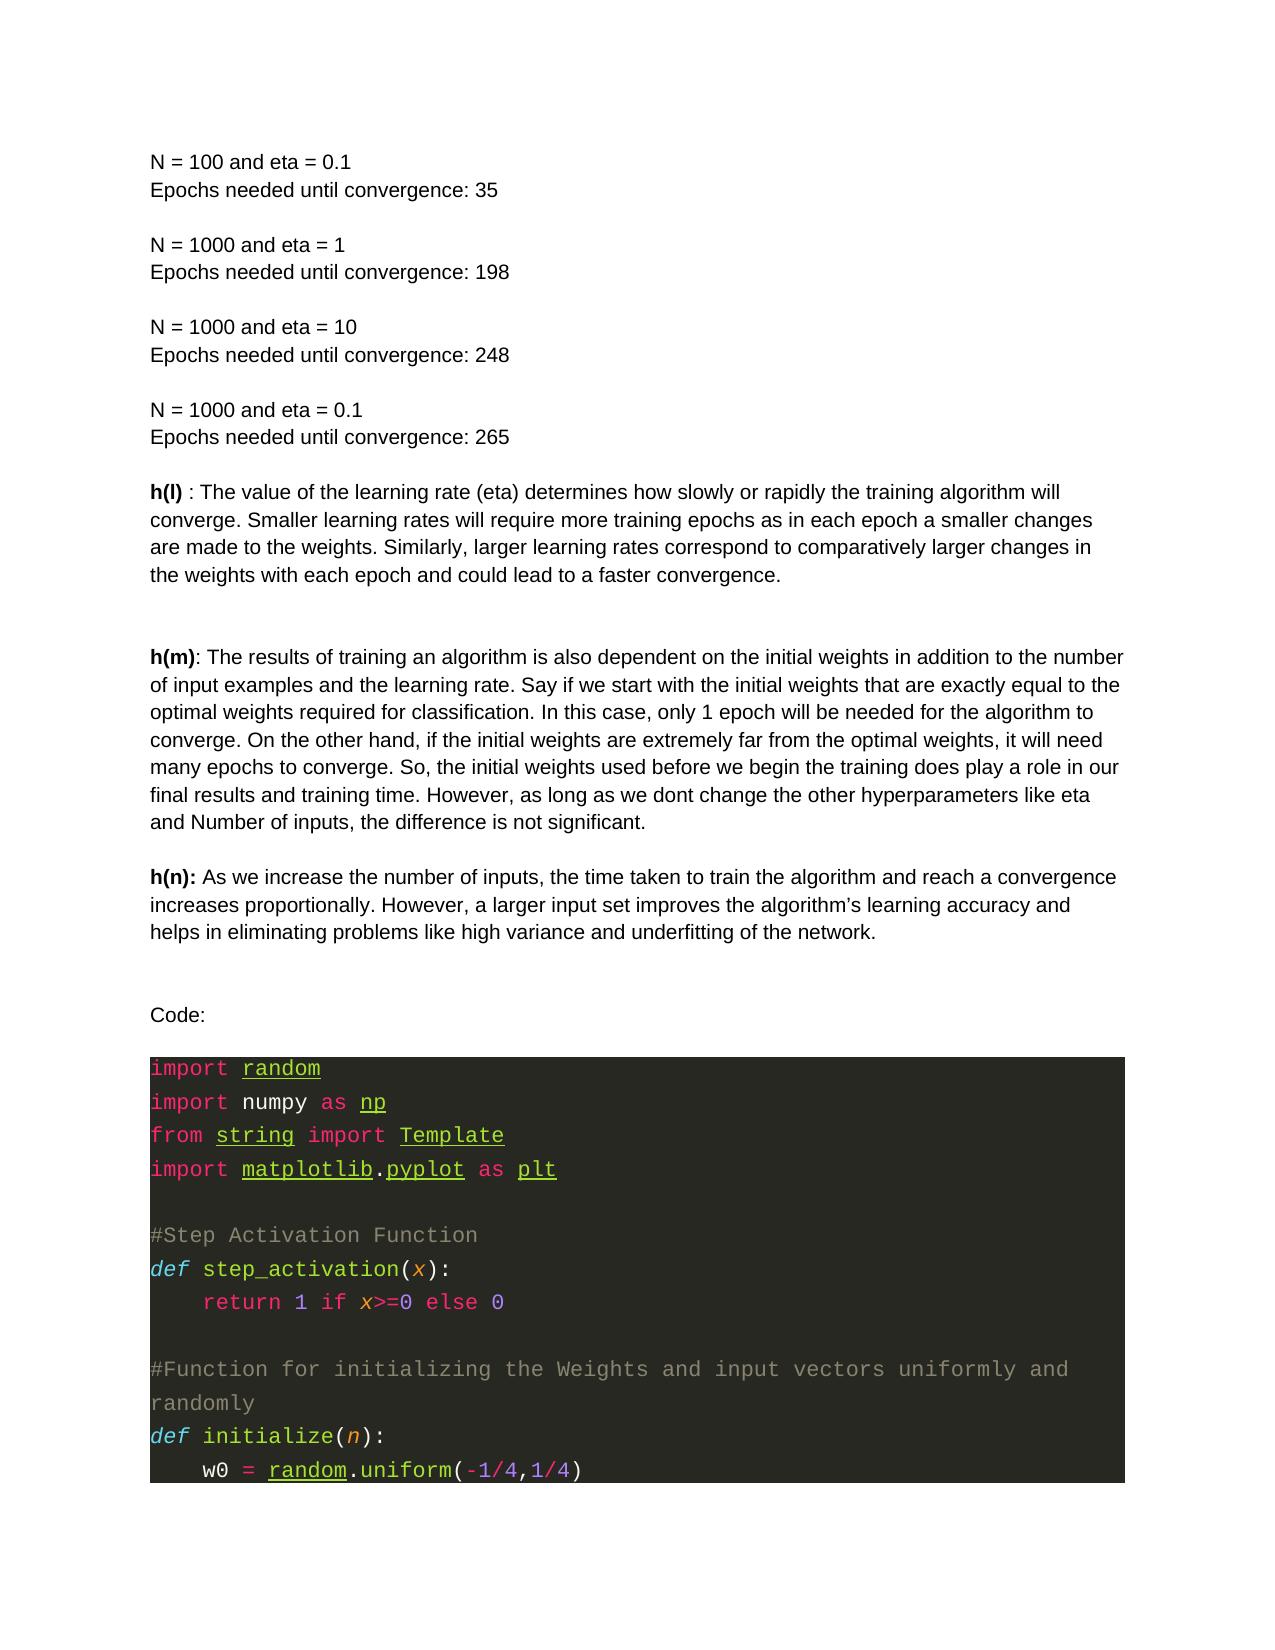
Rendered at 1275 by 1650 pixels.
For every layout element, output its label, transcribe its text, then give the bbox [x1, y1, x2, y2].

text N = 1000 and eta = 0.1 [150, 397, 1125, 421]
text Epochs needed until convergence: 198 [150, 260, 1125, 284]
text from string import Template [150, 1124, 1125, 1149]
text import matplotlib.pyplot as plt [150, 1158, 1125, 1183]
text def step_activation(x): [150, 1258, 1125, 1283]
text Epochs needed until convergence: 265 [150, 425, 1125, 449]
text Code: [150, 1002, 1125, 1026]
text N = 1000 and eta = 1 [150, 232, 1125, 256]
text import random [150, 1057, 1125, 1082]
text h(m): The results of training an algorithm is also dependent on the initial weights in addition to the number of input examples and the learning rate. Say if we start with the initial weights that are exactly equal to the optimal weights required for classification. In this case, only 1 epoch will be needed for the algorithm to converge. On the other hand, if the initial weights are extremely far from the optimal weights, it will need many epochs to converge. So, the initial weights used before we begin the training does play a role in our final results and training time. However, as long as we dont change the other hyperparameters like eta and Number of inputs, the difference is not significant. [150, 645, 1125, 834]
text w0 = random.uniform(-1/4,1/4) [150, 1459, 1125, 1483]
text return 1 if x>=0 else 0 [150, 1292, 1125, 1316]
text N = 1000 and eta = 10 [150, 315, 1125, 339]
text Epochs needed until convergence: 35 [150, 177, 1125, 201]
text N = 100 and eta = 0.1 [150, 150, 1125, 174]
text Epochs needed until convergence: 248 [150, 342, 1125, 366]
text def initialize(n): [150, 1425, 1125, 1450]
text h(l) : The value of the learning rate (eta) determines how slowly or rapidly the training algorithm will converge. Smaller learning rates will require more training epochs as in each epoch a smaller changes are made to the weights. Similarly, larger learning rates correspond to comparatively larger changes in the weights with each epoch and could lead to a faster convergence. [150, 480, 1125, 586]
text #Step Activation Function [150, 1225, 1125, 1249]
text h(n): As we increase the number of inputs, the time taken to train the algorithm and reach a convergence increases proportionally. However, a larger input set improves the algorithm’s learning accuracy and helps in eliminating problems like high variance and underfitting of the network. [150, 865, 1125, 944]
text import numpy as np [150, 1091, 1125, 1116]
text #Function for initializing the Weights and input vectors uniformly and randomly [150, 1358, 1125, 1417]
